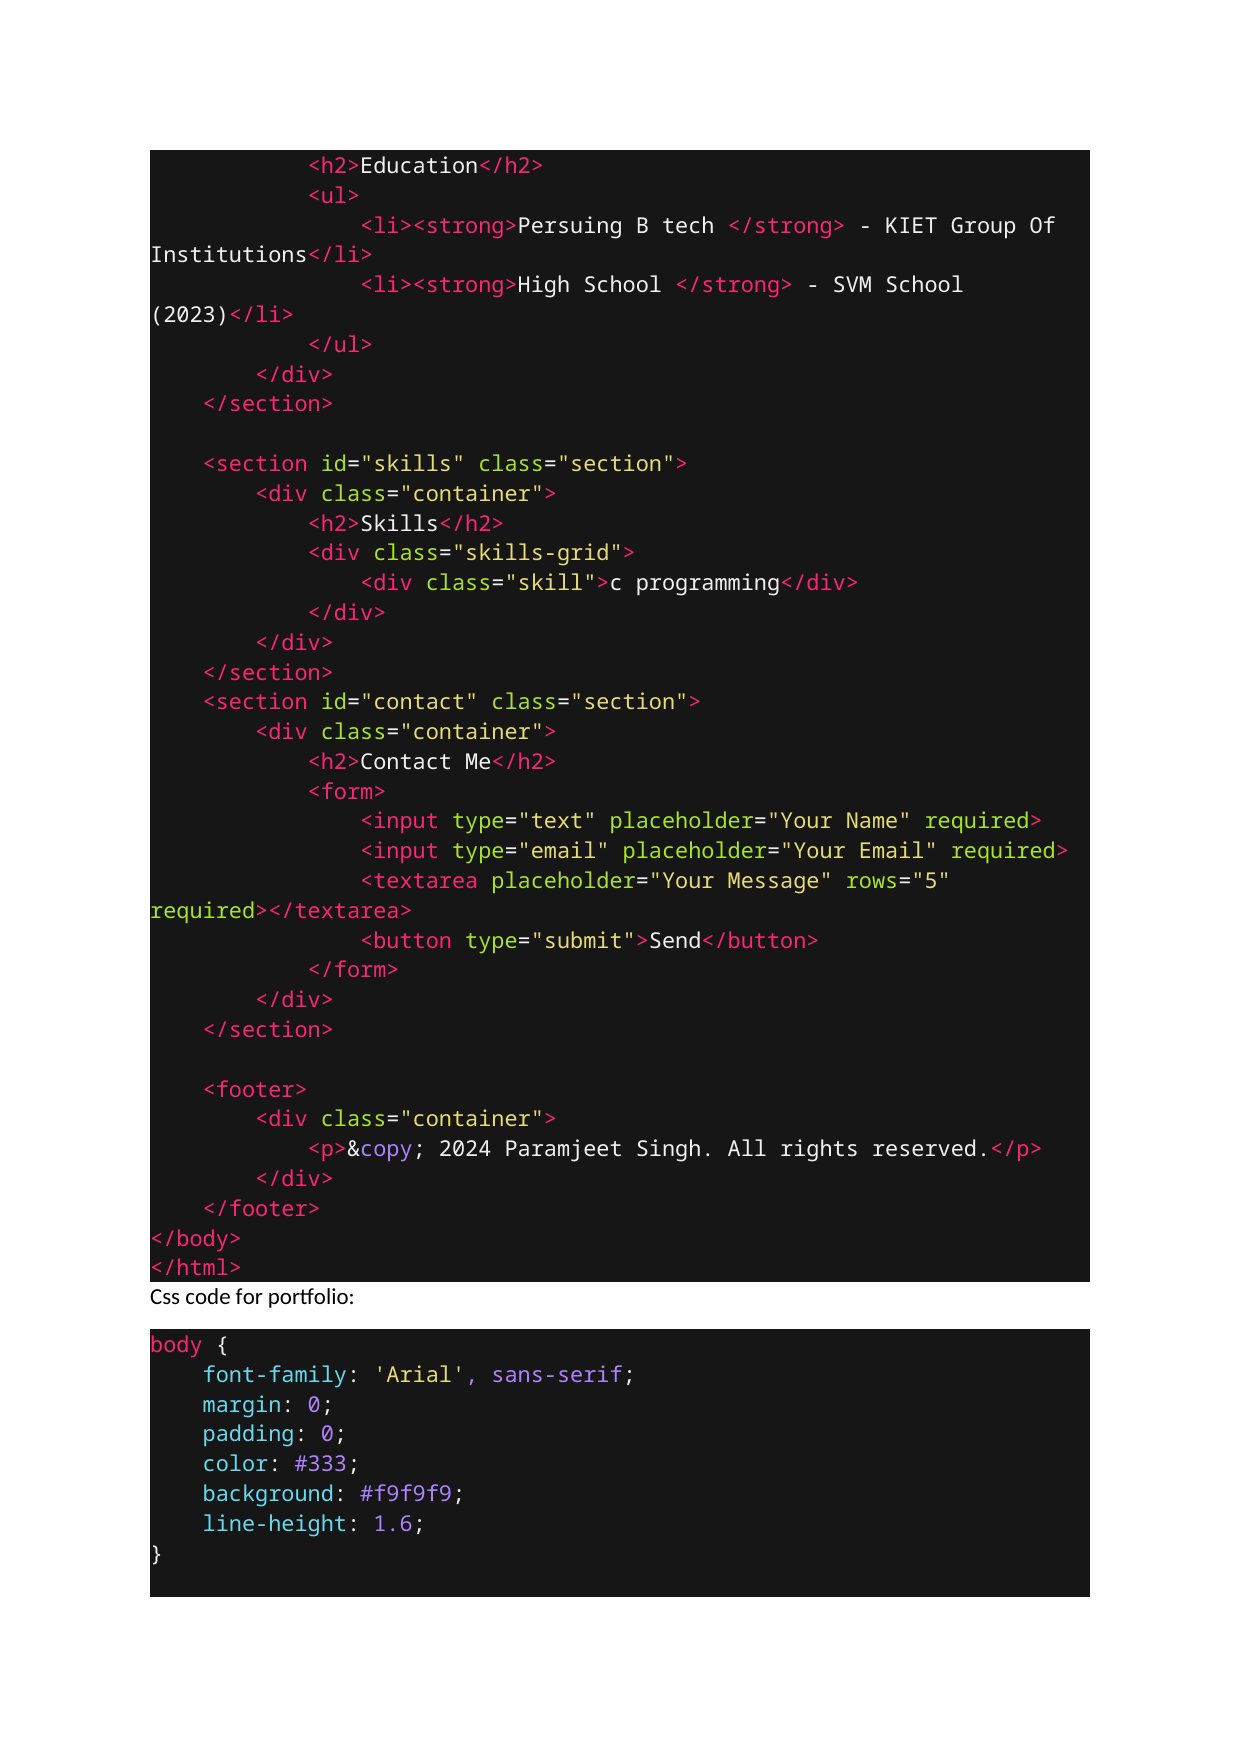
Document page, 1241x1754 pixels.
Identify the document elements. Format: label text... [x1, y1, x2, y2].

text </div> [150, 358, 1090, 388]
text </section> [150, 656, 1090, 686]
text body { [150, 1329, 1090, 1359]
text <li><strong>Persuing B tech </strong> - KIET Group Of Institutions</li> [150, 209, 1090, 269]
text <div class="skills-grid"> [150, 537, 1090, 567]
text </section> [150, 388, 1090, 418]
text } [150, 1537, 1090, 1567]
text <input type="email" placeholder="Your Email" required> [150, 835, 1090, 865]
text line-height: 1.6; [150, 1508, 1090, 1537]
text <div class="container"> [150, 716, 1090, 746]
text <div class="skill">c programming</div> [150, 567, 1090, 597]
text color: #333; [150, 1448, 1090, 1478]
text </html> [150, 1252, 1090, 1282]
text <textarea placeholder="Your Message" rows="5" required></textarea> [150, 865, 1090, 924]
text <div class="container"> [150, 478, 1090, 507]
text <h2>Skills</h2> [150, 507, 1090, 537]
text </div> [150, 627, 1090, 656]
text </div> [150, 597, 1090, 627]
text <p>&copy; 2024 Paramjeet Singh. All rights reserved.</p> [150, 1133, 1090, 1163]
text margin: 0; [150, 1388, 1090, 1418]
text <section id="skills" class="section"> [150, 448, 1090, 478]
text <form> [150, 776, 1090, 805]
text </div> [150, 984, 1090, 1014]
text background: #f9f9f9; [150, 1478, 1090, 1508]
text <h2>Education</h2> [150, 150, 1090, 180]
text <button type="submit">Send</button> [150, 924, 1090, 954]
text font-family: 'Arial', sans-serif; [150, 1359, 1090, 1388]
text </div> [150, 1163, 1090, 1193]
text </form> [150, 954, 1090, 984]
text </ul> [150, 329, 1090, 358]
text <h2>Contact Me</h2> [150, 746, 1090, 776]
text <ul> [150, 180, 1090, 209]
text <div class="container"> [150, 1103, 1090, 1133]
text padding: 0; [150, 1418, 1090, 1448]
text </section> [150, 1014, 1090, 1044]
text <li><strong>High School </strong> - SVM School (2023)</li> [150, 269, 1090, 329]
text </footer> [150, 1193, 1090, 1222]
text <input type="text" placeholder="Your Name" required> [150, 805, 1090, 835]
text <footer> [150, 1073, 1090, 1103]
text <section id="contact" class="section"> [150, 686, 1090, 716]
text </body> [150, 1222, 1090, 1252]
text Css code for portfolio: [150, 1282, 1090, 1310]
